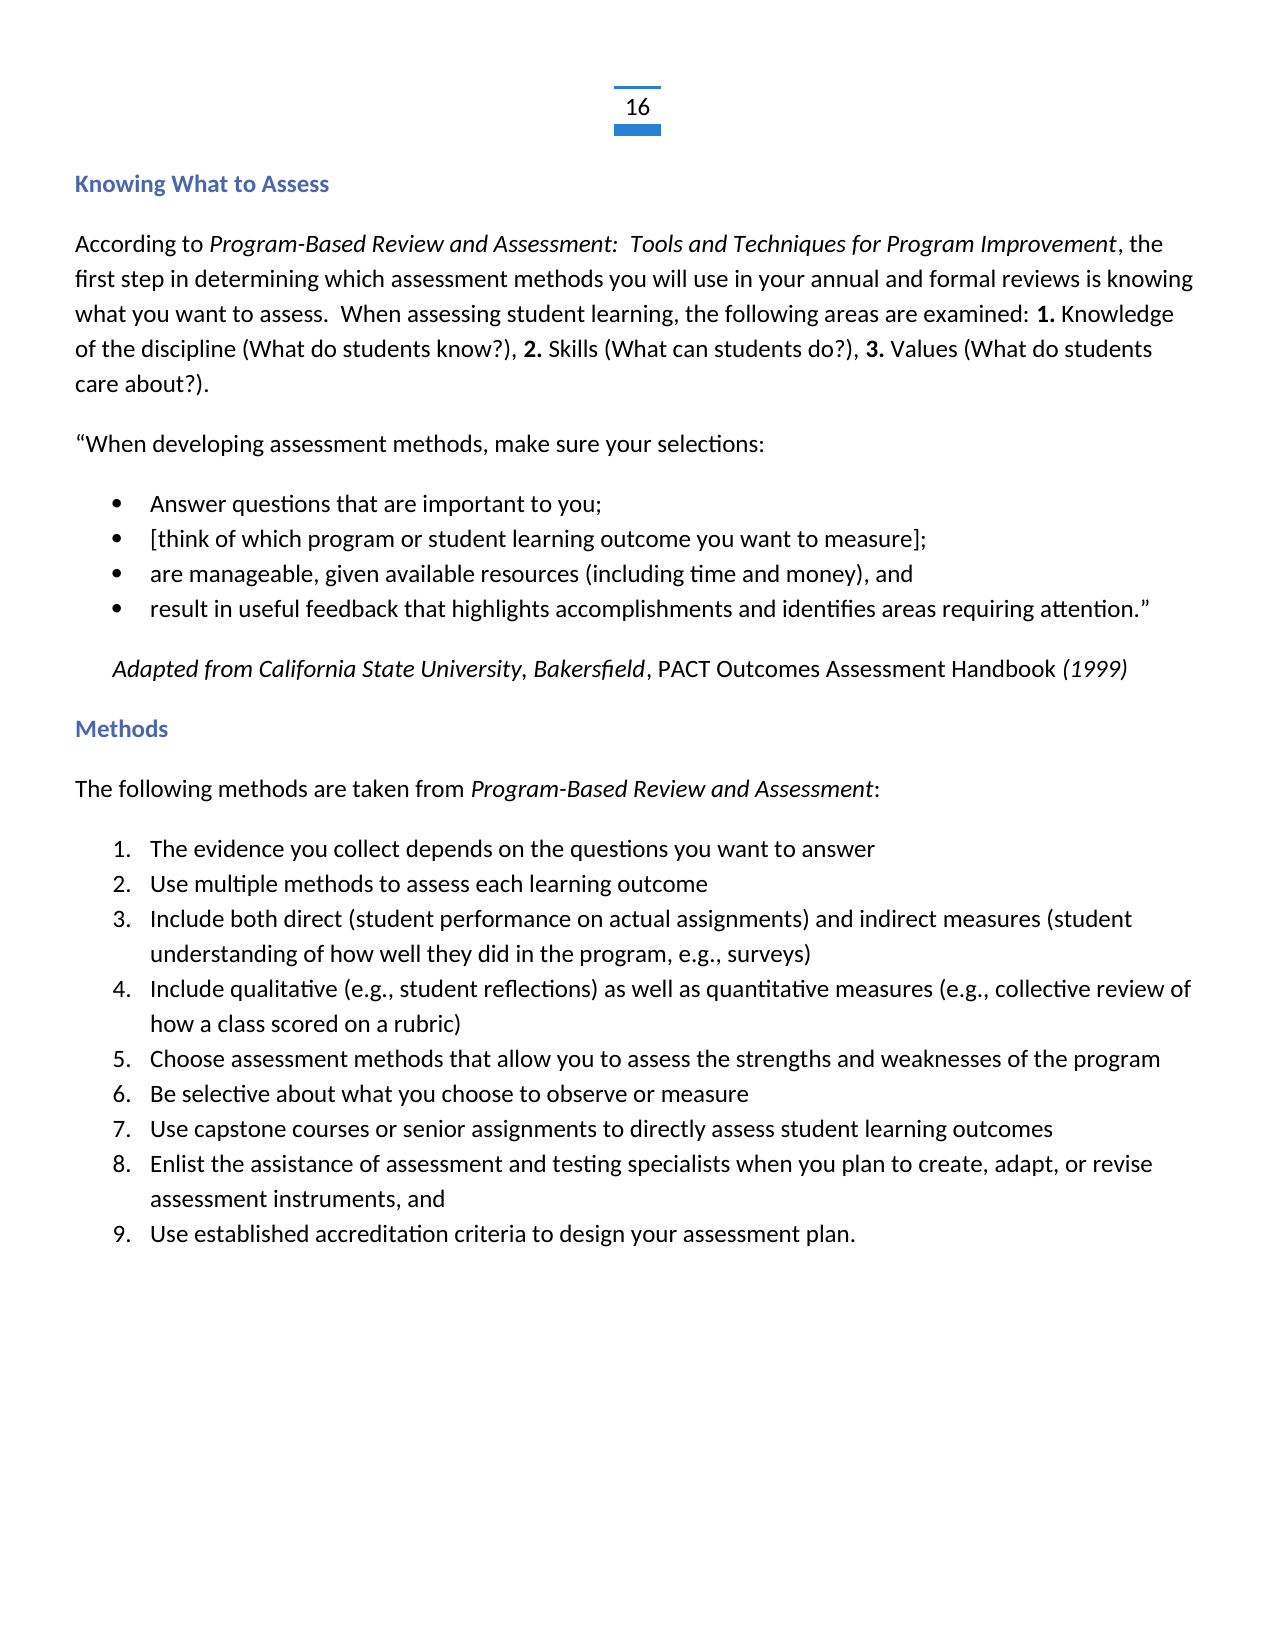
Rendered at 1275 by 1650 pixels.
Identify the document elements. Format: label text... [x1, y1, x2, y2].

subtitle Methods [75, 713, 1200, 744]
list are manageable, given available resources (including time and money), and [112, 558, 1200, 589]
list Choose assessment methods that allow you to assess the strengths and weaknesses of the program [112, 1043, 1200, 1074]
list Answer questions that are important to you; [112, 488, 1200, 519]
text According to Program-Based Review and Assessment: Tools and Techniques for Program Improvement, the first step in determining which assessment methods you will use in your annual and formal reviews is knowing what you want to assess. When assessing student learning, the following areas are examined: 1. Knowledge of the discipline (What do students know?), 2. Skills (What can students do?), 3. Values (What do students care about?). [75, 228, 1200, 399]
list Use capstone courses or senior assignments to directly assess student learning outcomes [112, 1113, 1200, 1144]
list Be selective about what you choose to observe or measure [112, 1078, 1200, 1109]
list Use multiple methods to assess each learning outcome [112, 868, 1200, 899]
text The following methods are taken from Program-Based Review and Assessment: [75, 773, 1200, 804]
list result in useful feedback that highlights accomplishments and identifies areas requiring attention.” [112, 593, 1200, 624]
text “When developing assessment methods, make sure your selections: [75, 428, 1200, 459]
list Use established accreditation criteria to design your assessment plan. [112, 1218, 1200, 1249]
list Include qualitative (e.g., student reflections) as well as quantitative measures (e.g., collective review of how a class scored on a rubric) [112, 973, 1200, 1039]
list [think of which program or student learning outcome you want to measure]; [112, 523, 1200, 554]
list Enlist the assistance of assessment and testing specialists when you plan to create, adapt, or revise assessment instruments, and [112, 1148, 1200, 1214]
list Include both direct (student performance on actual assignments) and indirect measures (student understanding of how well they did in the program, e.g., surveys) [112, 903, 1200, 969]
subtitle Knowing What to Assess [75, 168, 1200, 199]
text Adapted from California State University, Bakersfield, PACT Outcomes Assessment Handbook (1999) [112, 653, 1200, 684]
list The evidence you collect depends on the questions you want to answer [112, 833, 1200, 864]
